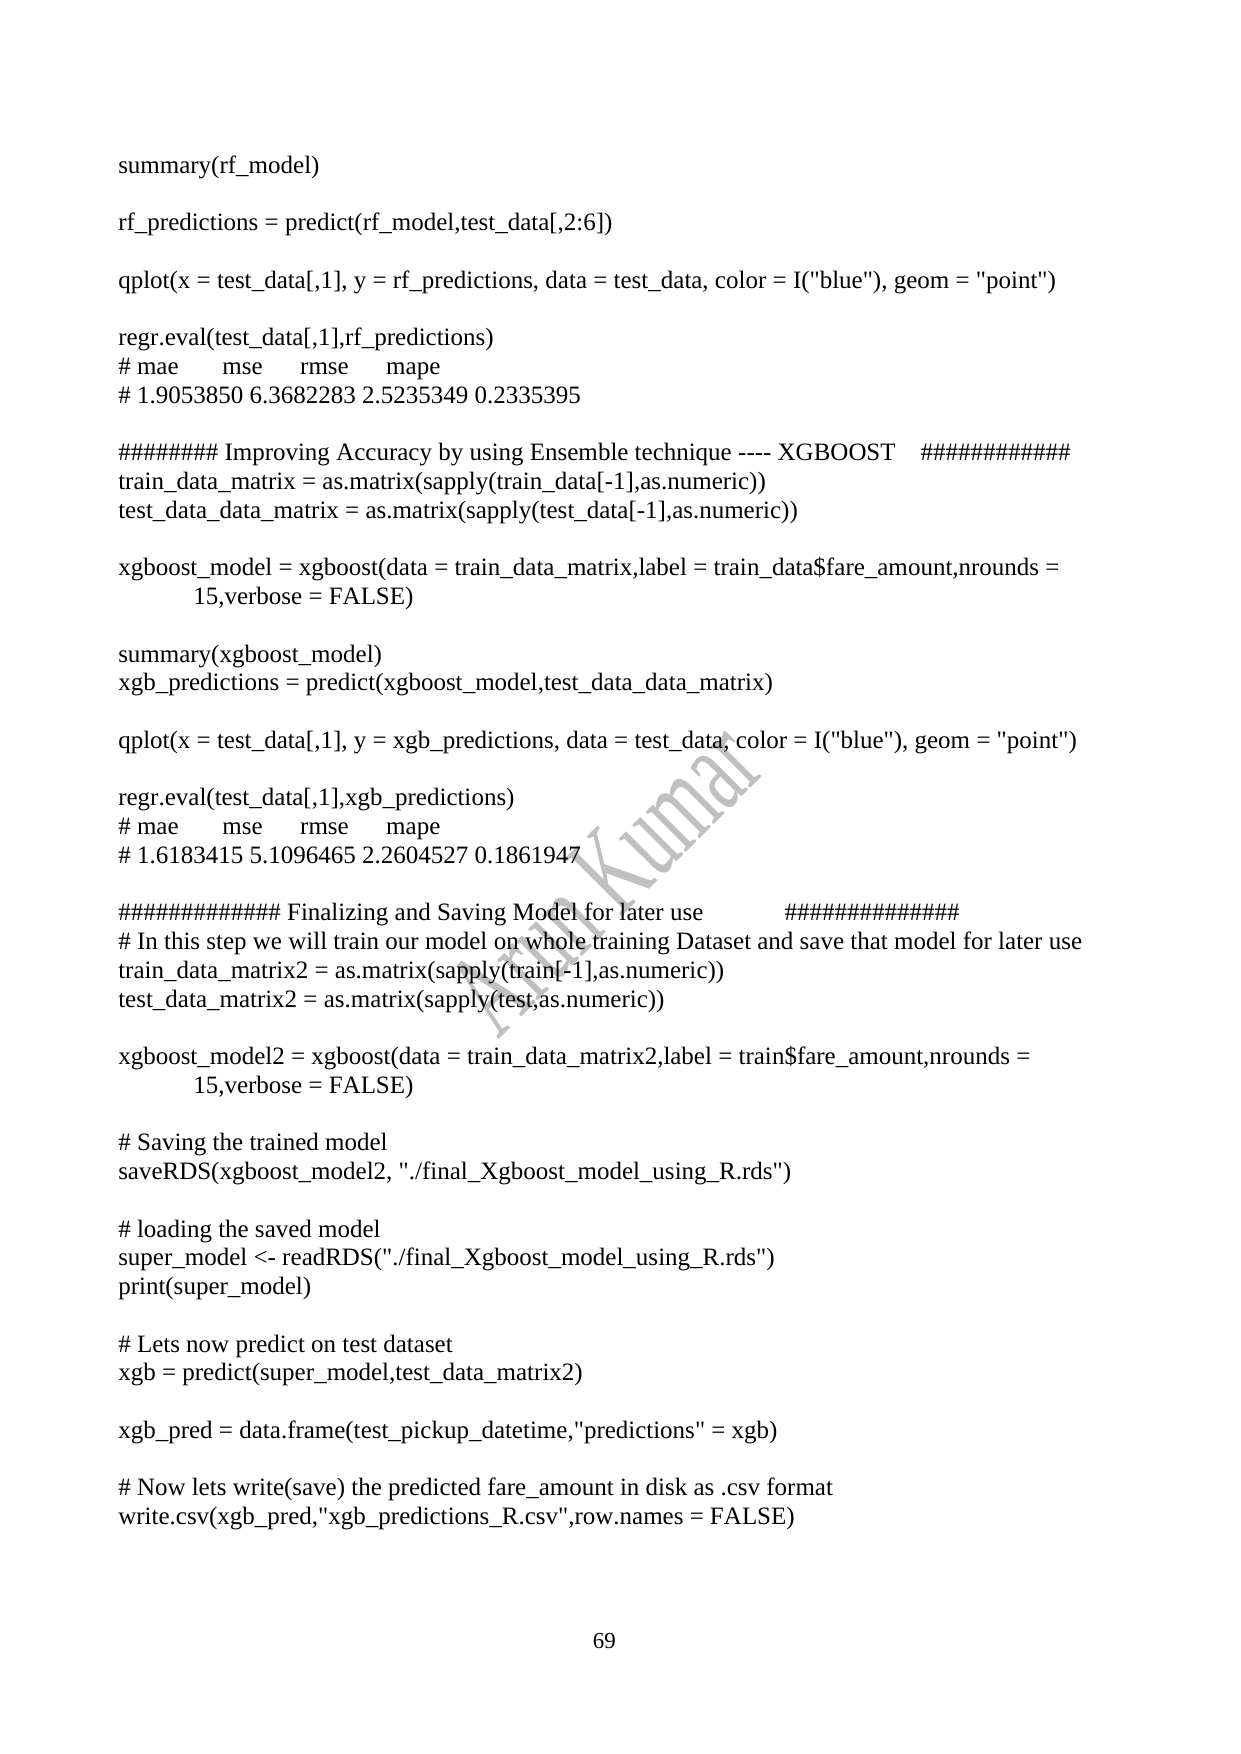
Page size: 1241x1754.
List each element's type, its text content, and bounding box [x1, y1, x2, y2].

list super_model <- readRDS("./final_Xgboost_model_using_R.rds") [118, 1242, 1090, 1271]
list train_data_matrix2 = as.matrix(sapply(train[-1],as.numeric)) [118, 955, 1090, 984]
list ######## Improving Accuracy by using Ensemble technique ---- XGBOOST ############ [118, 437, 1090, 466]
list summary(xgboost_model) [118, 639, 1090, 667]
list regr.eval(test_data[,1],rf_predictions) [118, 322, 1090, 351]
list xgboost_model = xgboost(data = train_data_matrix,label = train_data$fare_amount,nrounds = 15,verbose = FALSE) [118, 552, 1090, 610]
list # Lets now predict on test dataset [118, 1329, 1090, 1357]
list # In this step we will train our model on whole training Dataset and save that model for later use [118, 926, 1090, 955]
list # Saving the trained model [118, 1127, 1090, 1156]
list ############# Finalizing and Saving Model for later use ############## [118, 897, 1090, 926]
list xgb_predictions = predict(xgboost_model,test_data_data_matrix) [118, 667, 1090, 696]
list # mae mse rmse mape [118, 351, 1090, 380]
list qplot(x = test_data[,1], y = rf_predictions, data = test_data, color = I("blue"), geom = "point") [118, 265, 1090, 294]
list xgboost_model2 = xgboost(data = train_data_matrix2,label = train$fare_amount,nrounds = 15,verbose = FALSE) [118, 1041, 1090, 1099]
list qplot(x = test_data[,1], y = xgb_predictions, data = test_data, color = I("blue"), geom = "point") [118, 725, 1090, 754]
list xgb = predict(super_model,test_data_matrix2) [118, 1357, 1090, 1386]
list # mae mse rmse mape [118, 811, 1090, 840]
list regr.eval(test_data[,1],xgb_predictions) [118, 782, 1090, 811]
list # 1.6183415 5.1096465 2.2604527 0.1861947 [118, 840, 1090, 869]
list summary(rf_model) [118, 150, 1090, 179]
list rf_predictions = predict(rf_model,test_data[,2:6]) [118, 207, 1090, 236]
list # 1.9053850 6.3682283 2.5235349 0.2335395 [118, 380, 1090, 409]
list write.csv(xgb_pred,"xgb_predictions_R.csv",row.names = FALSE) [118, 1501, 1090, 1530]
list # loading the saved model [118, 1214, 1090, 1242]
list test_data_data_matrix = as.matrix(sapply(test_data[-1],as.numeric)) [118, 495, 1090, 524]
list train_data_matrix = as.matrix(sapply(train_data[-1],as.numeric)) [118, 466, 1090, 495]
list saveRDS(xgboost_model2, "./final_Xgboost_model_using_R.rds") [118, 1156, 1090, 1185]
list xgb_pred = data.frame(test_pickup_datetime,"predictions" = xgb) [118, 1415, 1090, 1444]
list test_data_matrix2 = as.matrix(sapply(test,as.numeric)) [118, 984, 1090, 1012]
list print(super_model) [118, 1271, 1090, 1300]
list # Now lets write(save) the predicted fare_amount in disk as .csv format [118, 1472, 1090, 1501]
